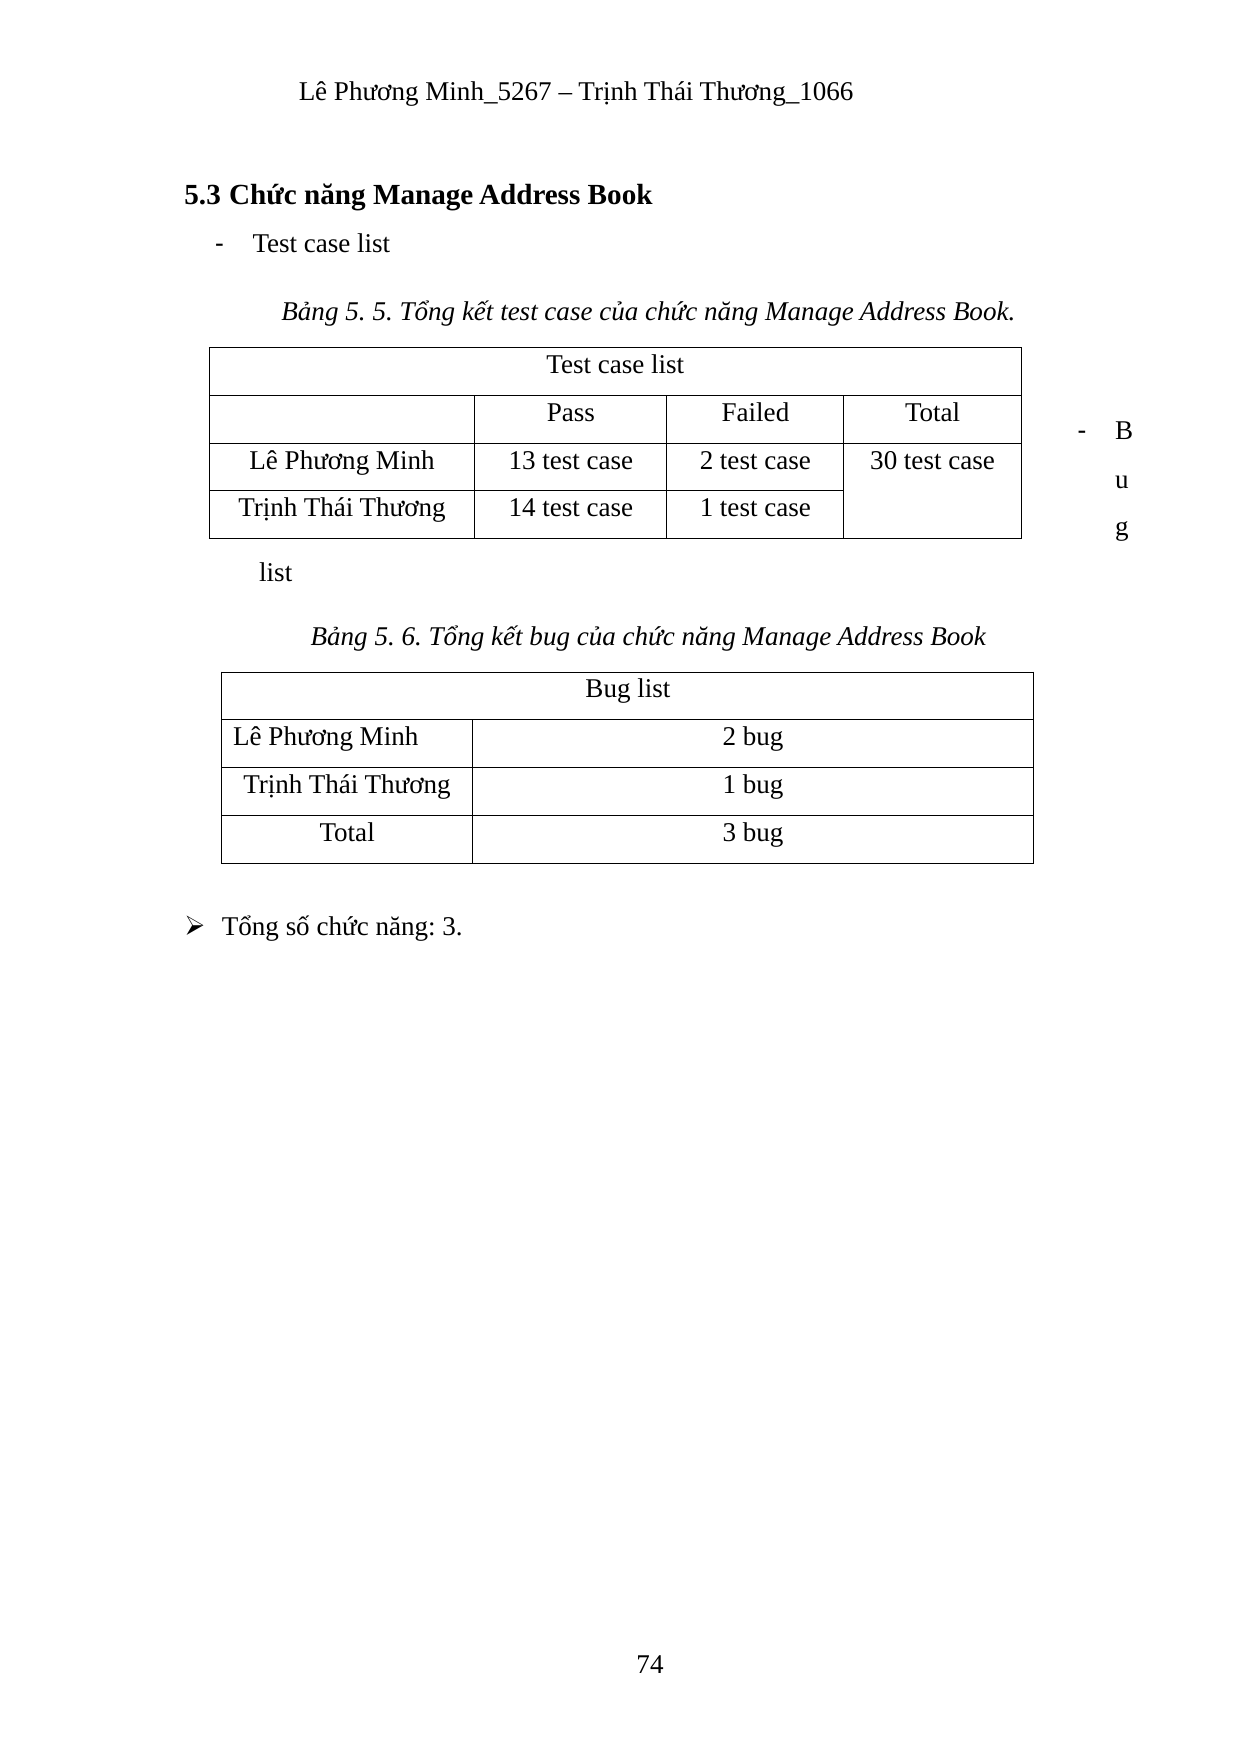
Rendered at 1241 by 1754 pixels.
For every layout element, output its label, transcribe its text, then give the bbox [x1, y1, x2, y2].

table_cell 1 bug [473, 768, 1033, 815]
table_cell 13 test case [475, 444, 666, 490]
subtitle Chức năng Manage Address Book [184, 177, 1122, 211]
table_cell Lê Phương Minh [210, 444, 474, 490]
text Bảng 5. 5. Tổng kết test case của chức năng Manage Address Book. [177, 295, 1122, 326]
list Tổng số chức năng: 3. [184, 910, 1122, 941]
table_cell 30 test case [844, 444, 1021, 538]
list Test case list [215, 223, 1122, 260]
table_cell Trịnh Thái Thương [222, 768, 472, 815]
table_cell [210, 396, 474, 443]
table_header Bug list [222, 673, 1033, 719]
table_cell 2 bug [473, 720, 1033, 767]
table_cell 1 test case [667, 491, 843, 538]
table_cell Failed [667, 396, 843, 443]
table_cell Total [844, 396, 1021, 443]
table_header Test case list [210, 348, 1021, 395]
text Bảng 5. 6. Tổng kết bug của chức năng Manage Address Book [177, 619, 1122, 651]
table_cell Lê Phương Minh [222, 720, 472, 767]
table_cell 2 test case [667, 444, 843, 490]
table_cell Pass [475, 396, 666, 443]
table_cell 14 test case [475, 491, 666, 538]
table_cell Total [222, 816, 472, 862]
table_cell Trịnh Thái Thương [210, 491, 474, 538]
table_cell 3 bug [473, 816, 1033, 862]
list Bug list [215, 411, 1122, 587]
